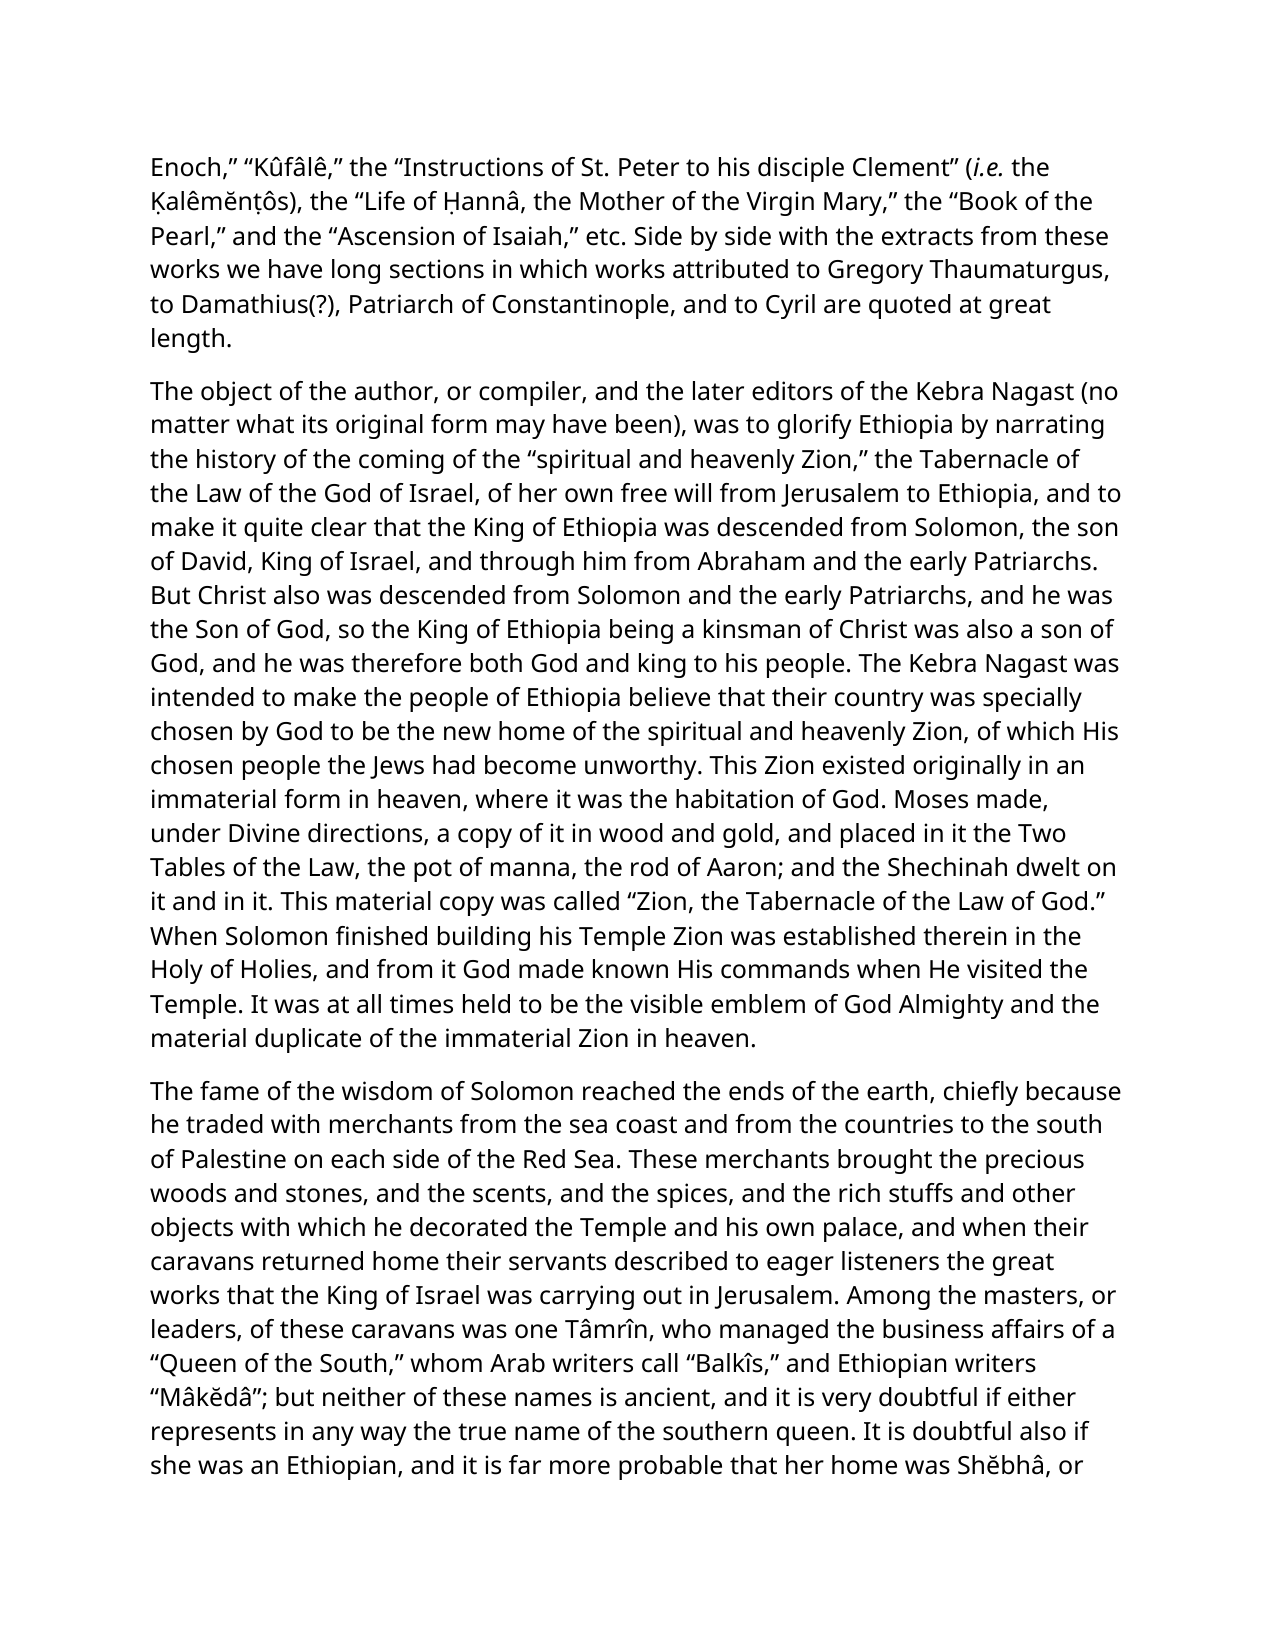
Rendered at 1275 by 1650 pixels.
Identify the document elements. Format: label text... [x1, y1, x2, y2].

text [150, 150, 1125, 354]
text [150, 1073, 1125, 1482]
text The object of the author, or compiler, and the later editors of the Kebra Nagast (no matter what its original form may have been), was to glorify Ethiopia by narrating the history of the coming of the “spiritual and heavenly Zion,” the Tabernacle of the Law of the God of Israel, of her own free will from Jerusalem to Ethiopia, and to make it quite clear that the King of Ethiopia was descended from Solomon, the son of David, King of Israel, and through him from Abraham and the early Patriarchs. But Christ also was descended from Solomon and the early Patriarchs, and he was the Son of God, so the King of Ethiopia being a kinsman of Christ was also a son of God, and he was therefore both God and king to his people. The Kebra Nagast was intended to make the people of Ethiopia believe that their country was specially chosen by God to be the new home of the spiritual and heavenly Zion, of which His chosen people the Jews had become unworthy. This Zion existed originally in an immaterial form in heaven, where it was the habitation of God. Moses made, under Divine directions, a copy of it in wood and gold, and placed in it the Two Tables of the Law, the pot of manna, the rod of Aaron; and the Shechinah dwelt on it and in it. This material copy was called “Zion, the Tabernacle of the Law of God.” When Solomon finished building his Temple Zion was established therein in the Holy of Holies, and from it God made known His commands when He visited the Temple. It was at all times held to be the visible emblem of God Almighty and the material duplicate of the immaterial Zion in heaven. [150, 373, 1125, 1054]
